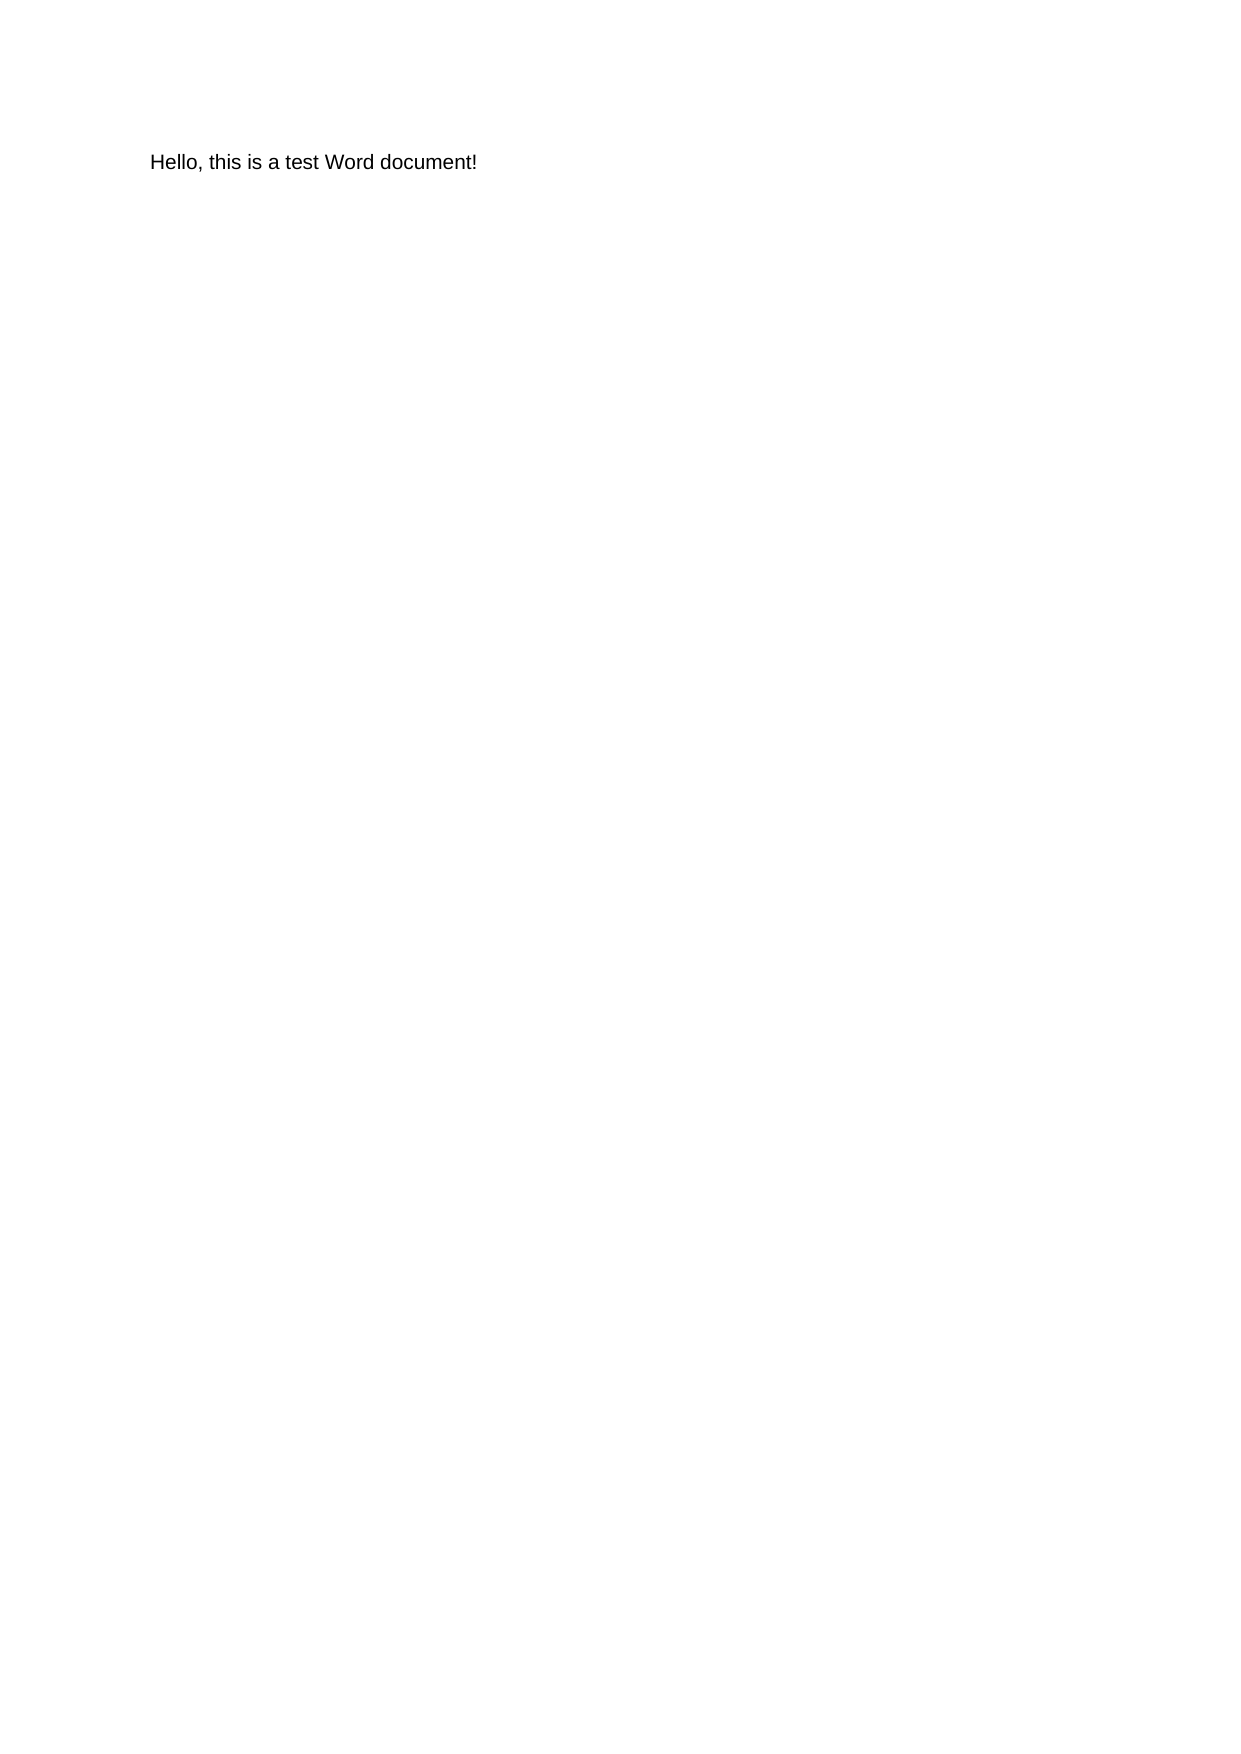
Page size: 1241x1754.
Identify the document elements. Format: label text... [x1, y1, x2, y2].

text Hello, this is a test Word document! [150, 150, 1090, 174]
